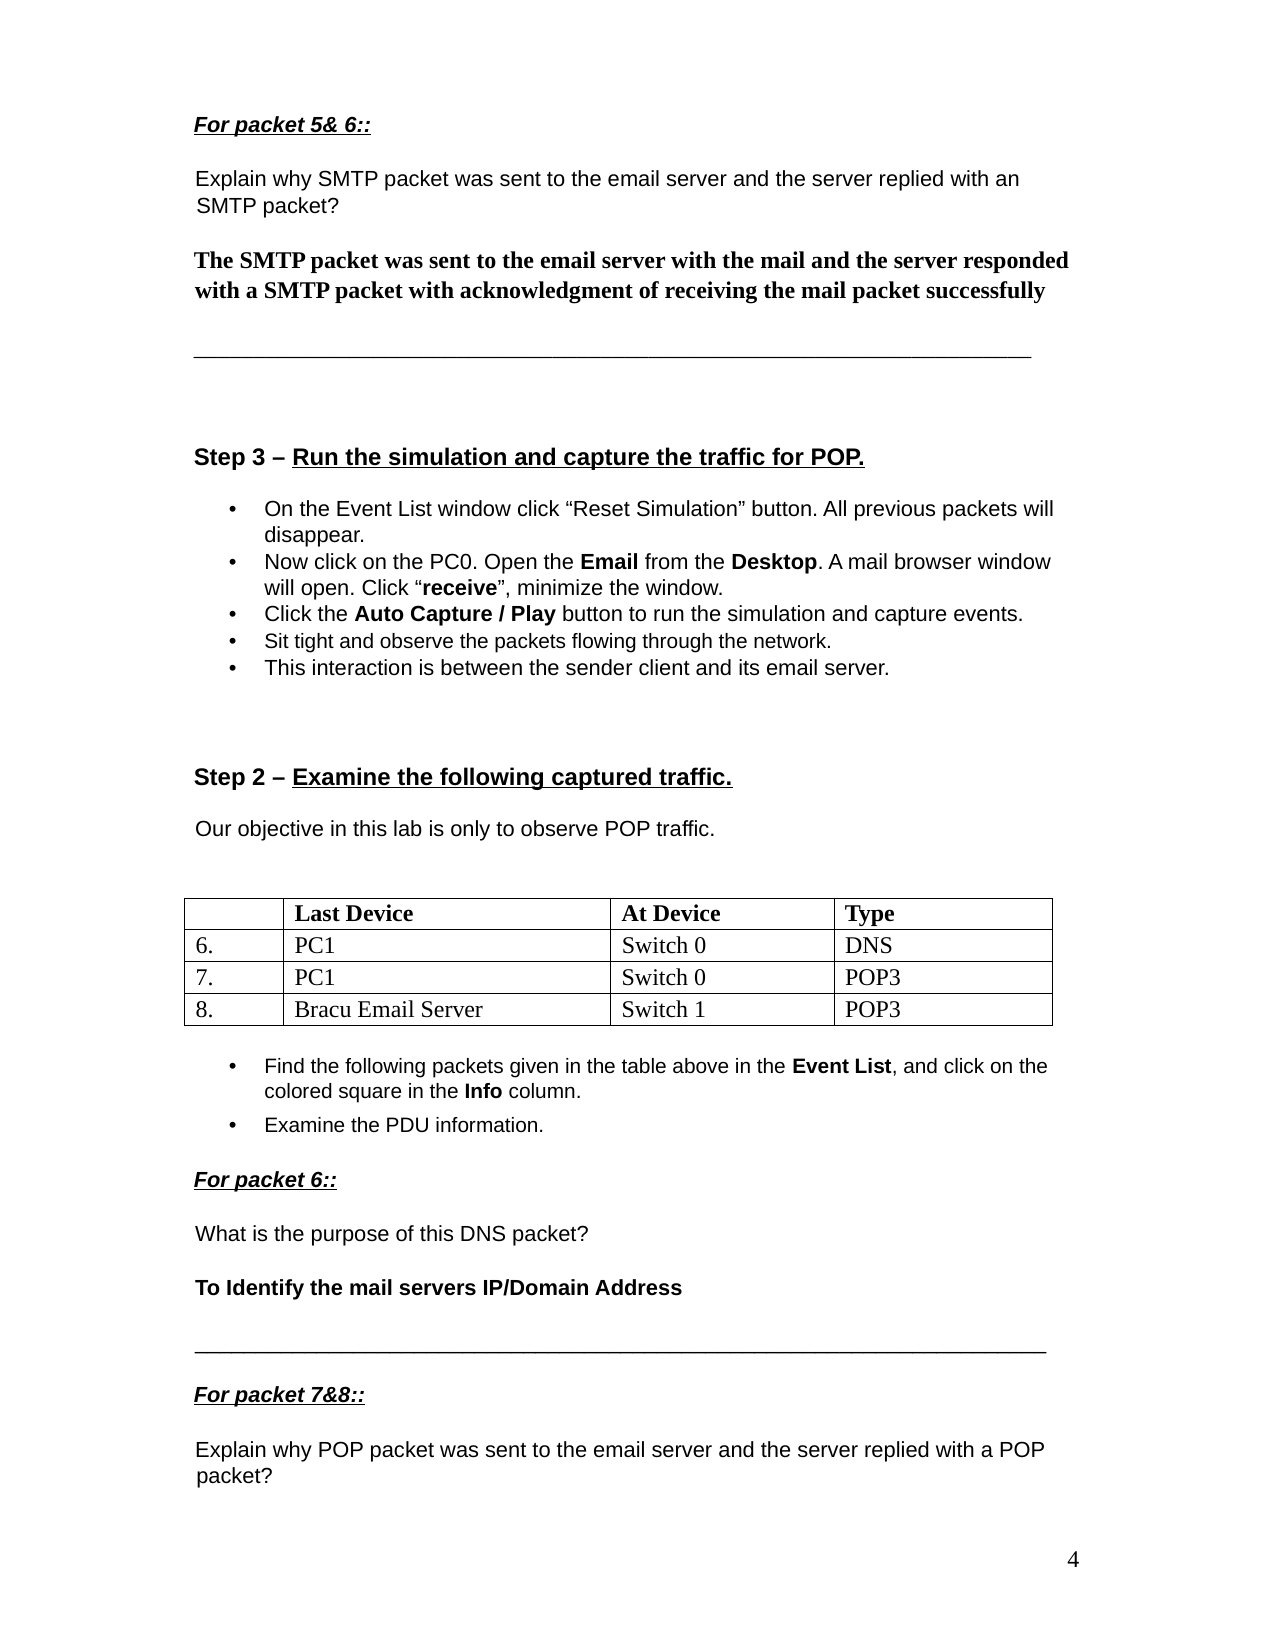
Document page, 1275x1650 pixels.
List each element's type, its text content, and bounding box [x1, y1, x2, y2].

text To Identify the mail servers IP/Domain Address [195, 1275, 1079, 1300]
text Our objective in this lab is only to observe POP traffic. [195, 816, 1079, 841]
table_cell Bracu Email Server [284, 994, 610, 1025]
list Examine the PDU information. [229, 1110, 1079, 1138]
list Now click on the PC0. Open the Email from the Desktop. A mail browser window will open. Click “receive”, minimize the window. [229, 548, 1079, 600]
table_cell Switch 0 [611, 962, 834, 993]
text Step 2 – Examine the following captured traffic. [193, 763, 1079, 791]
list Click the Auto Capture / Play button to run the simulation and capture events. [229, 601, 1079, 626]
text For packet 7&8:: [193, 1382, 1079, 1407]
table_cell DNS [835, 930, 1052, 961]
text The SMTP packet was sent to the email server with the mail and the server responded with a SMTP packet with acknowledgment of receiving the mail packet successfully [193, 246, 1079, 304]
table_cell POP3 [835, 994, 1052, 1025]
list Sit tight and observe the packets flowing through the network. [229, 628, 1079, 653]
table_header Last Device [284, 899, 610, 929]
table_cell 7. [185, 962, 283, 993]
text Explain why SMTP packet was sent to the email server and the server replied with an SMTP packet? [195, 166, 1079, 218]
table_cell Switch 1 [611, 994, 834, 1025]
text For packet 5& 6:: [193, 112, 1079, 137]
text For packet 6:: [193, 1167, 1079, 1192]
text Explain why POP packet was sent to the email server and the server replied with a POP packet? [195, 1437, 1079, 1488]
table_cell PC1 [284, 962, 610, 993]
text ______________________________________________________________________ [195, 1328, 1079, 1354]
table_header Type [835, 899, 1052, 929]
table_cell POP3 [835, 962, 1052, 993]
table_cell 8. [185, 994, 283, 1025]
list This interaction is between the sender client and its email server. [229, 654, 1079, 680]
table_cell Switch 0 [611, 930, 834, 961]
list Find the following packets given in the table above in the Event List, and click on the colored square in the Info column. [229, 1053, 1079, 1103]
text What is the purpose of this DNS packet? [195, 1221, 1079, 1246]
text Step 3 – Run the simulation and capture the traffic for POP. [193, 443, 1079, 470]
list On the Event List window click “Reset Simulation” button. All previous packets will disappear. [229, 496, 1079, 547]
table_cell 6. [185, 930, 283, 961]
table_cell PC1 [284, 930, 610, 961]
table_header At Device [611, 899, 834, 929]
subtitle ______________________________________________________________________ [193, 333, 1079, 361]
table_header [185, 899, 283, 929]
